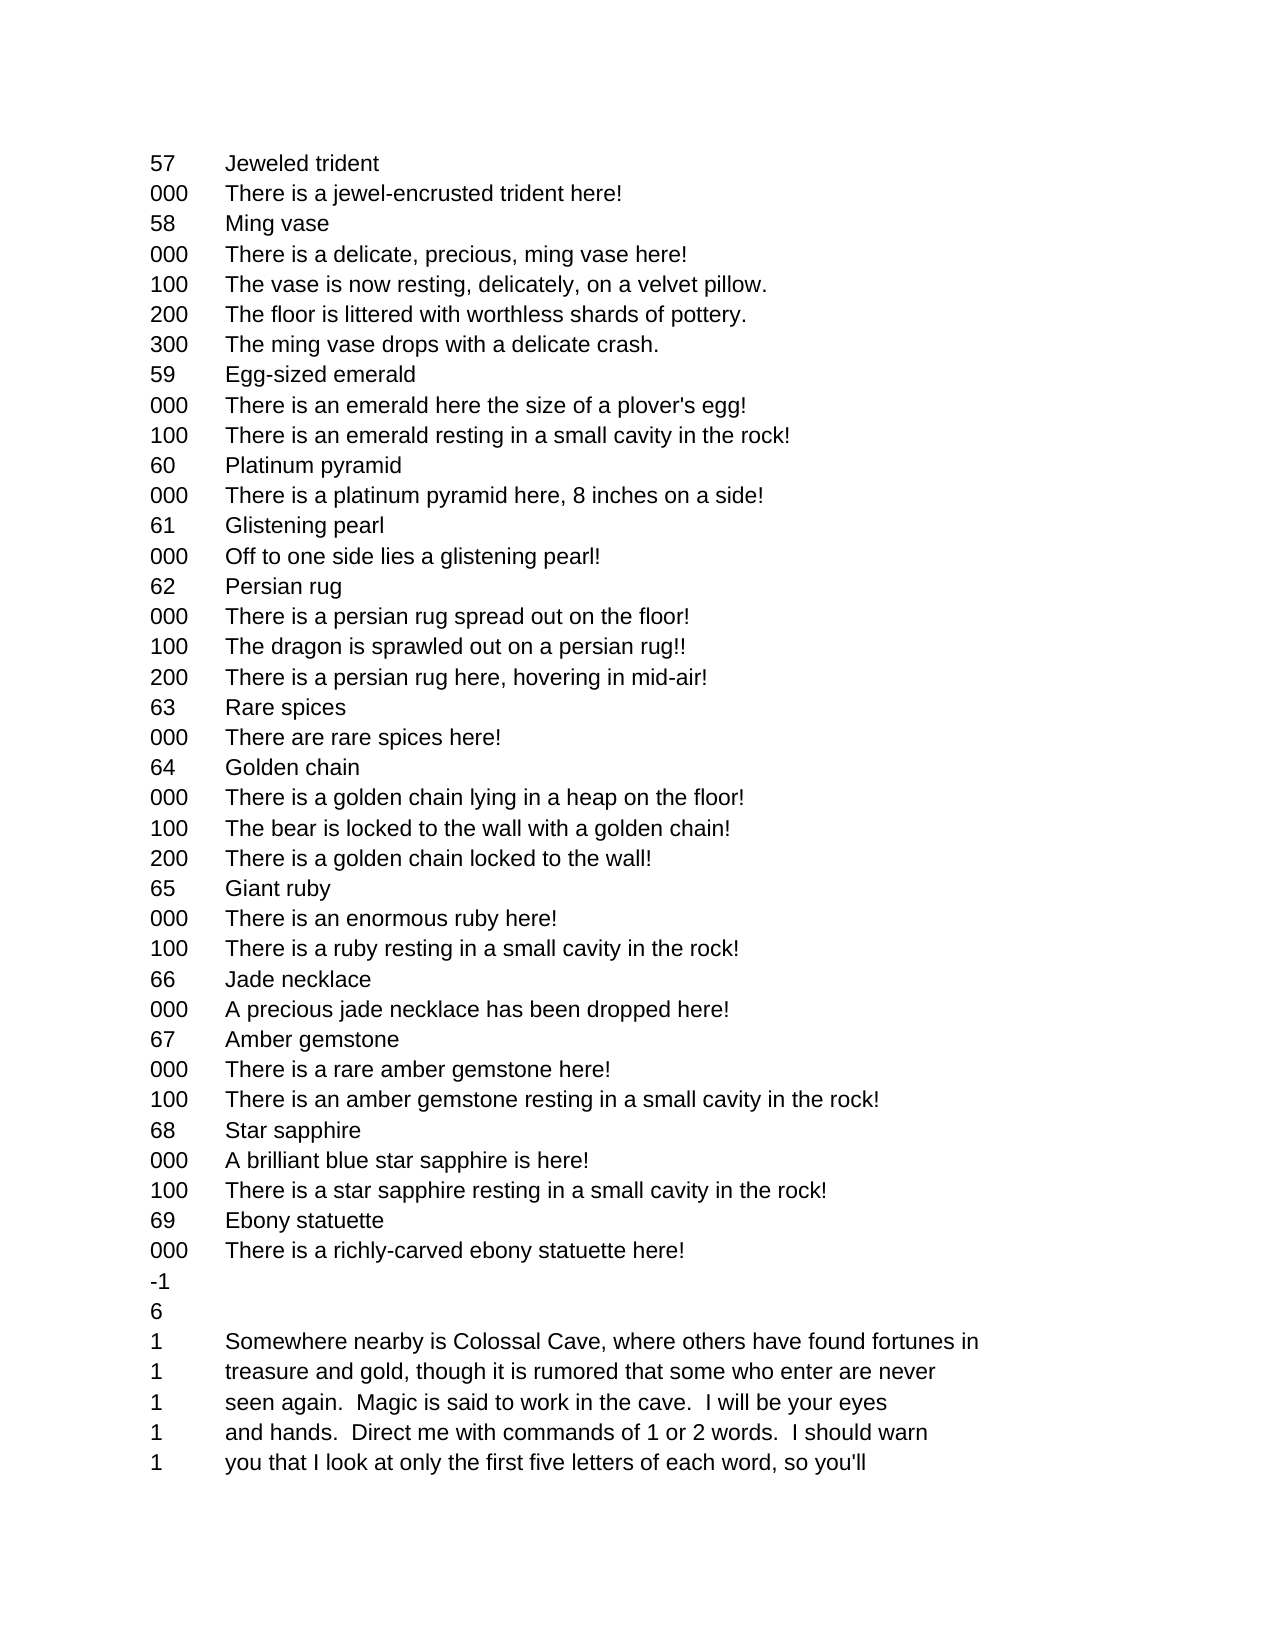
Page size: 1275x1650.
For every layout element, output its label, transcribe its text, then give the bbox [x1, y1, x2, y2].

text 59 Egg-sized emerald [150, 361, 1125, 388]
text 66 Jade necklace [150, 966, 1125, 992]
text 000 A brilliant blue star sapphire is here! [150, 1147, 1125, 1173]
text 100 The dragon is sprawled out on a persian rug!! [150, 633, 1125, 660]
text 000 There is a jewel-encrusted trident here! [150, 180, 1125, 207]
text 000 There is a delicate, precious, ming vase here! [150, 241, 1125, 267]
text 000 A precious jade necklace has been dropped here! [150, 996, 1125, 1022]
text 57 Jeweled trident [150, 150, 1125, 176]
text 200 There is a persian rug here, hovering in mid-air! [150, 663, 1125, 690]
text 60 Platinum pyramid [150, 452, 1125, 478]
text 67 Amber gemstone [150, 1026, 1125, 1052]
text 000 There is a richly-carved ebony statuette here! [150, 1237, 1125, 1264]
text 100 There is a ruby resting in a small cavity in the rock! [150, 935, 1125, 962]
text 000 There is a golden chain lying in a heap on the floor! [150, 784, 1125, 811]
text 100 There is an amber gemstone resting in a small cavity in the rock! [150, 1086, 1125, 1113]
text 58 Ming vase [150, 210, 1125, 237]
text 000 Off to one side lies a glistening pearl! [150, 543, 1125, 569]
text -1 [150, 1268, 1125, 1294]
text 69 Ebony statuette [150, 1207, 1125, 1234]
text 1 you that I look at only the first five letters of each word, so you'll [150, 1449, 1125, 1475]
text 63 Rare spices [150, 694, 1125, 720]
text 68 Star sapphire [150, 1117, 1125, 1143]
text 6 [150, 1298, 1125, 1324]
text 62 Persian rug [150, 573, 1125, 599]
text 65 Giant ruby [150, 875, 1125, 901]
text 000 There is a rare amber gemstone here! [150, 1056, 1125, 1083]
text 61 Glistening pearl [150, 512, 1125, 539]
text 100 There is a star sapphire resting in a small cavity in the rock! [150, 1177, 1125, 1203]
text 100 There is an emerald resting in a small cavity in the rock! [150, 422, 1125, 448]
text 64 Golden chain [150, 754, 1125, 781]
text 1 treasure and gold, though it is rumored that some who enter are never [150, 1358, 1125, 1385]
text 1 seen again. Magic is said to work in the cave. I will be your eyes [150, 1388, 1125, 1415]
text 000 There is an enormous ruby here! [150, 905, 1125, 932]
text 100 The bear is locked to the wall with a golden chain! [150, 814, 1125, 841]
text 000 There are rare spices here! [150, 724, 1125, 750]
text 000 There is an emerald here the size of a plover's egg! [150, 392, 1125, 418]
text 000 There is a platinum pyramid here, 8 inches on a side! [150, 482, 1125, 509]
text 1 and hands. Direct me with commands of 1 or 2 words. I should warn [150, 1419, 1125, 1445]
text 200 There is a golden chain locked to the wall! [150, 845, 1125, 871]
text 300 The ming vase drops with a delicate crash. [150, 331, 1125, 358]
text 100 The vase is now resting, delicately, on a velvet pillow. [150, 271, 1125, 297]
text 000 There is a persian rug spread out on the floor! [150, 603, 1125, 629]
text 200 The floor is littered with worthless shards of pottery. [150, 301, 1125, 327]
text 1 Somewhere nearby is Colossal Cave, where others have found fortunes in [150, 1328, 1125, 1354]
